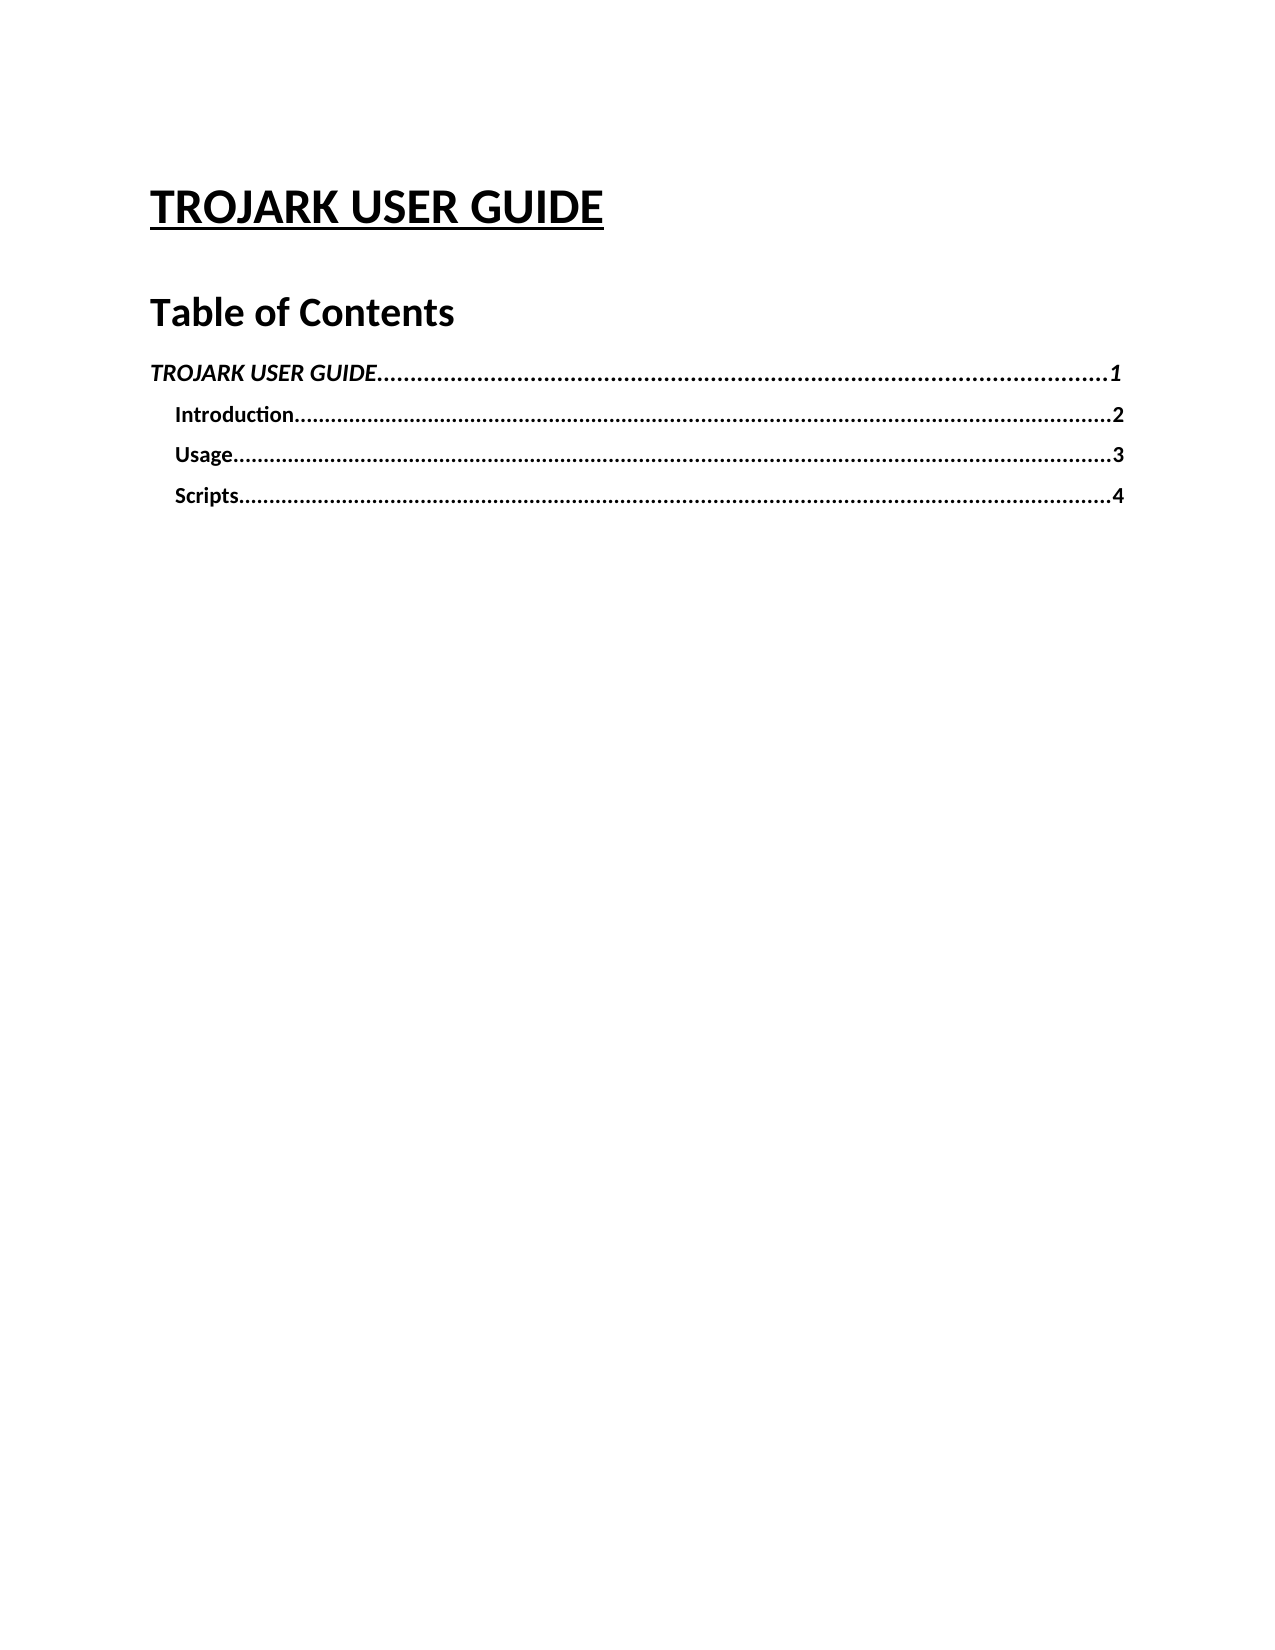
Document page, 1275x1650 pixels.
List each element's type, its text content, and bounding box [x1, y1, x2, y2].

subtitle TROJARK USER GUIDE [150, 175, 1125, 236]
